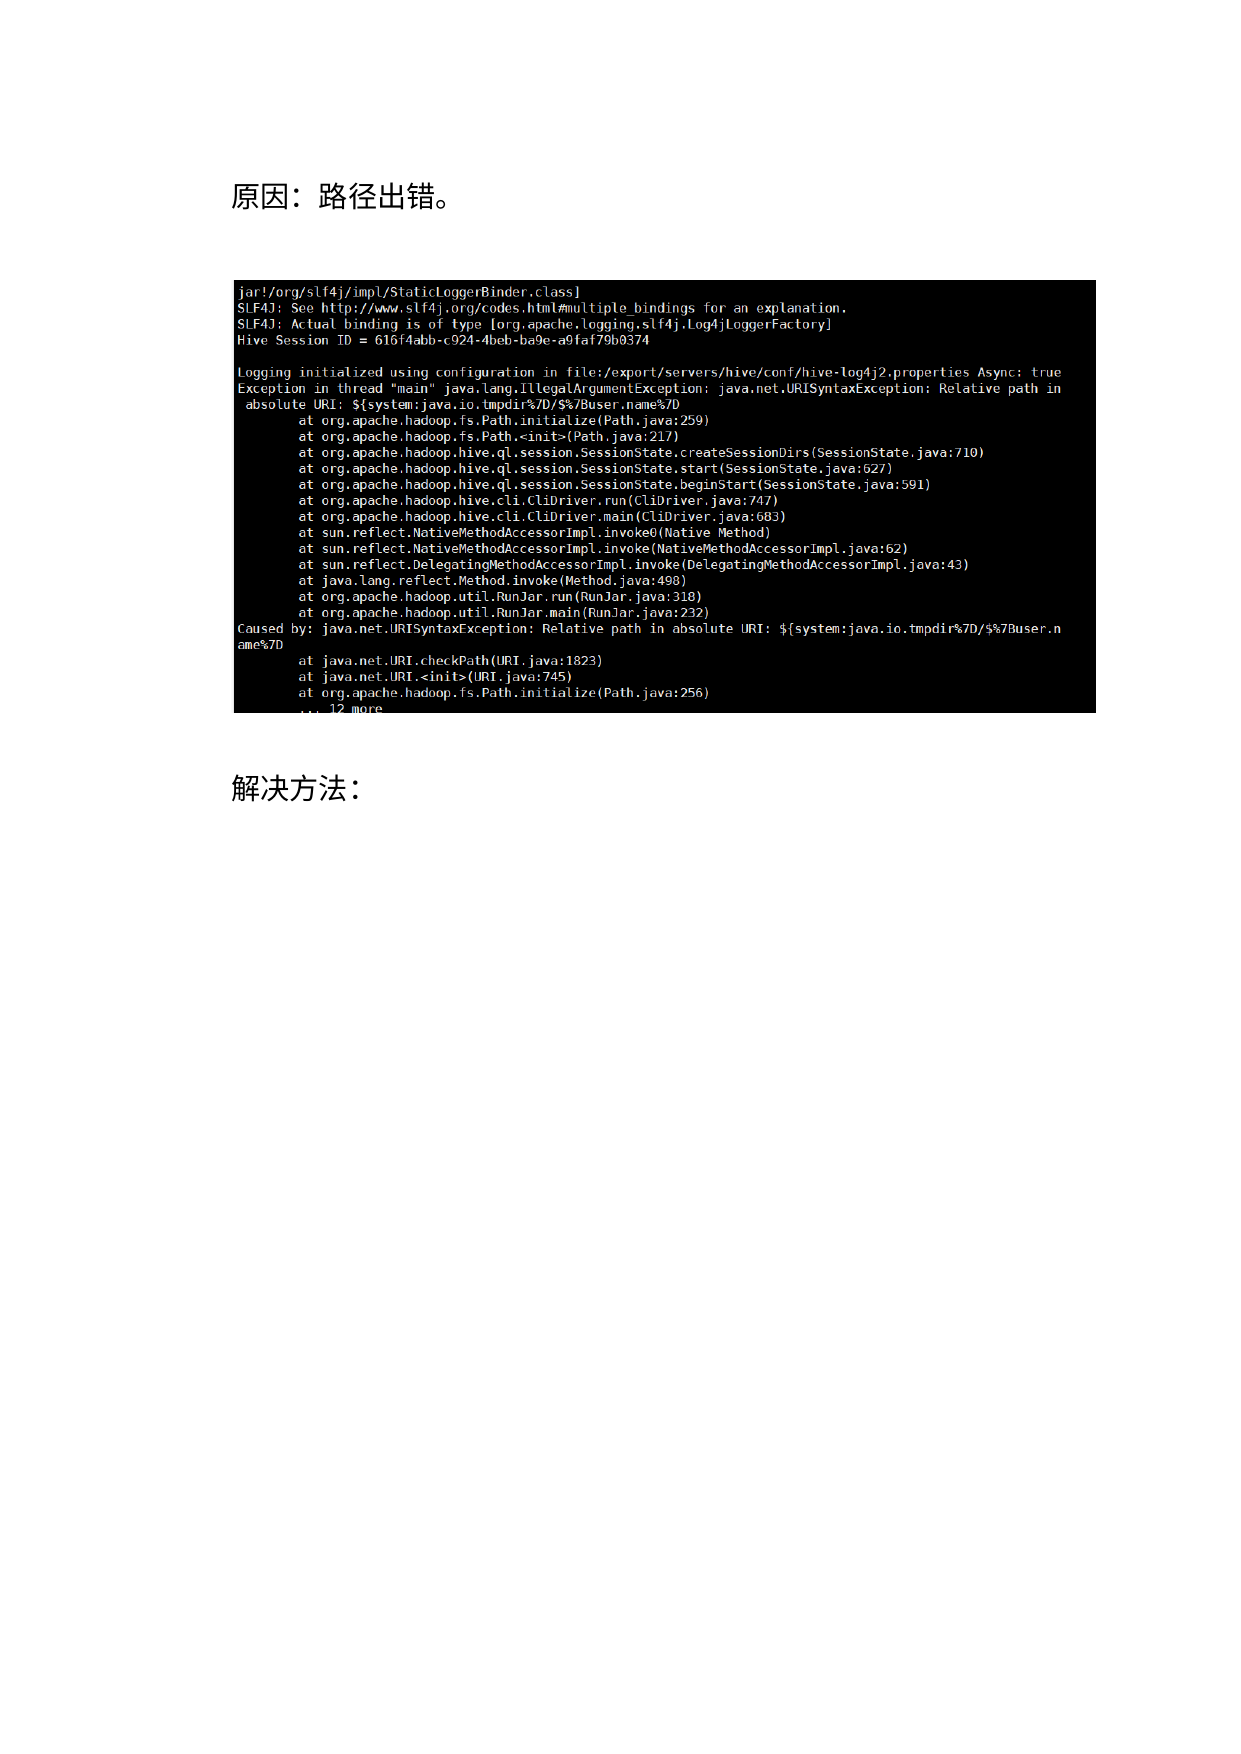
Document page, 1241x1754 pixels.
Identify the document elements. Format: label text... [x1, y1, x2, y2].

picture [231, 280, 1096, 713]
list 解决方法： [231, 754, 1053, 819]
list 原因：路径出错。 [231, 162, 1053, 227]
